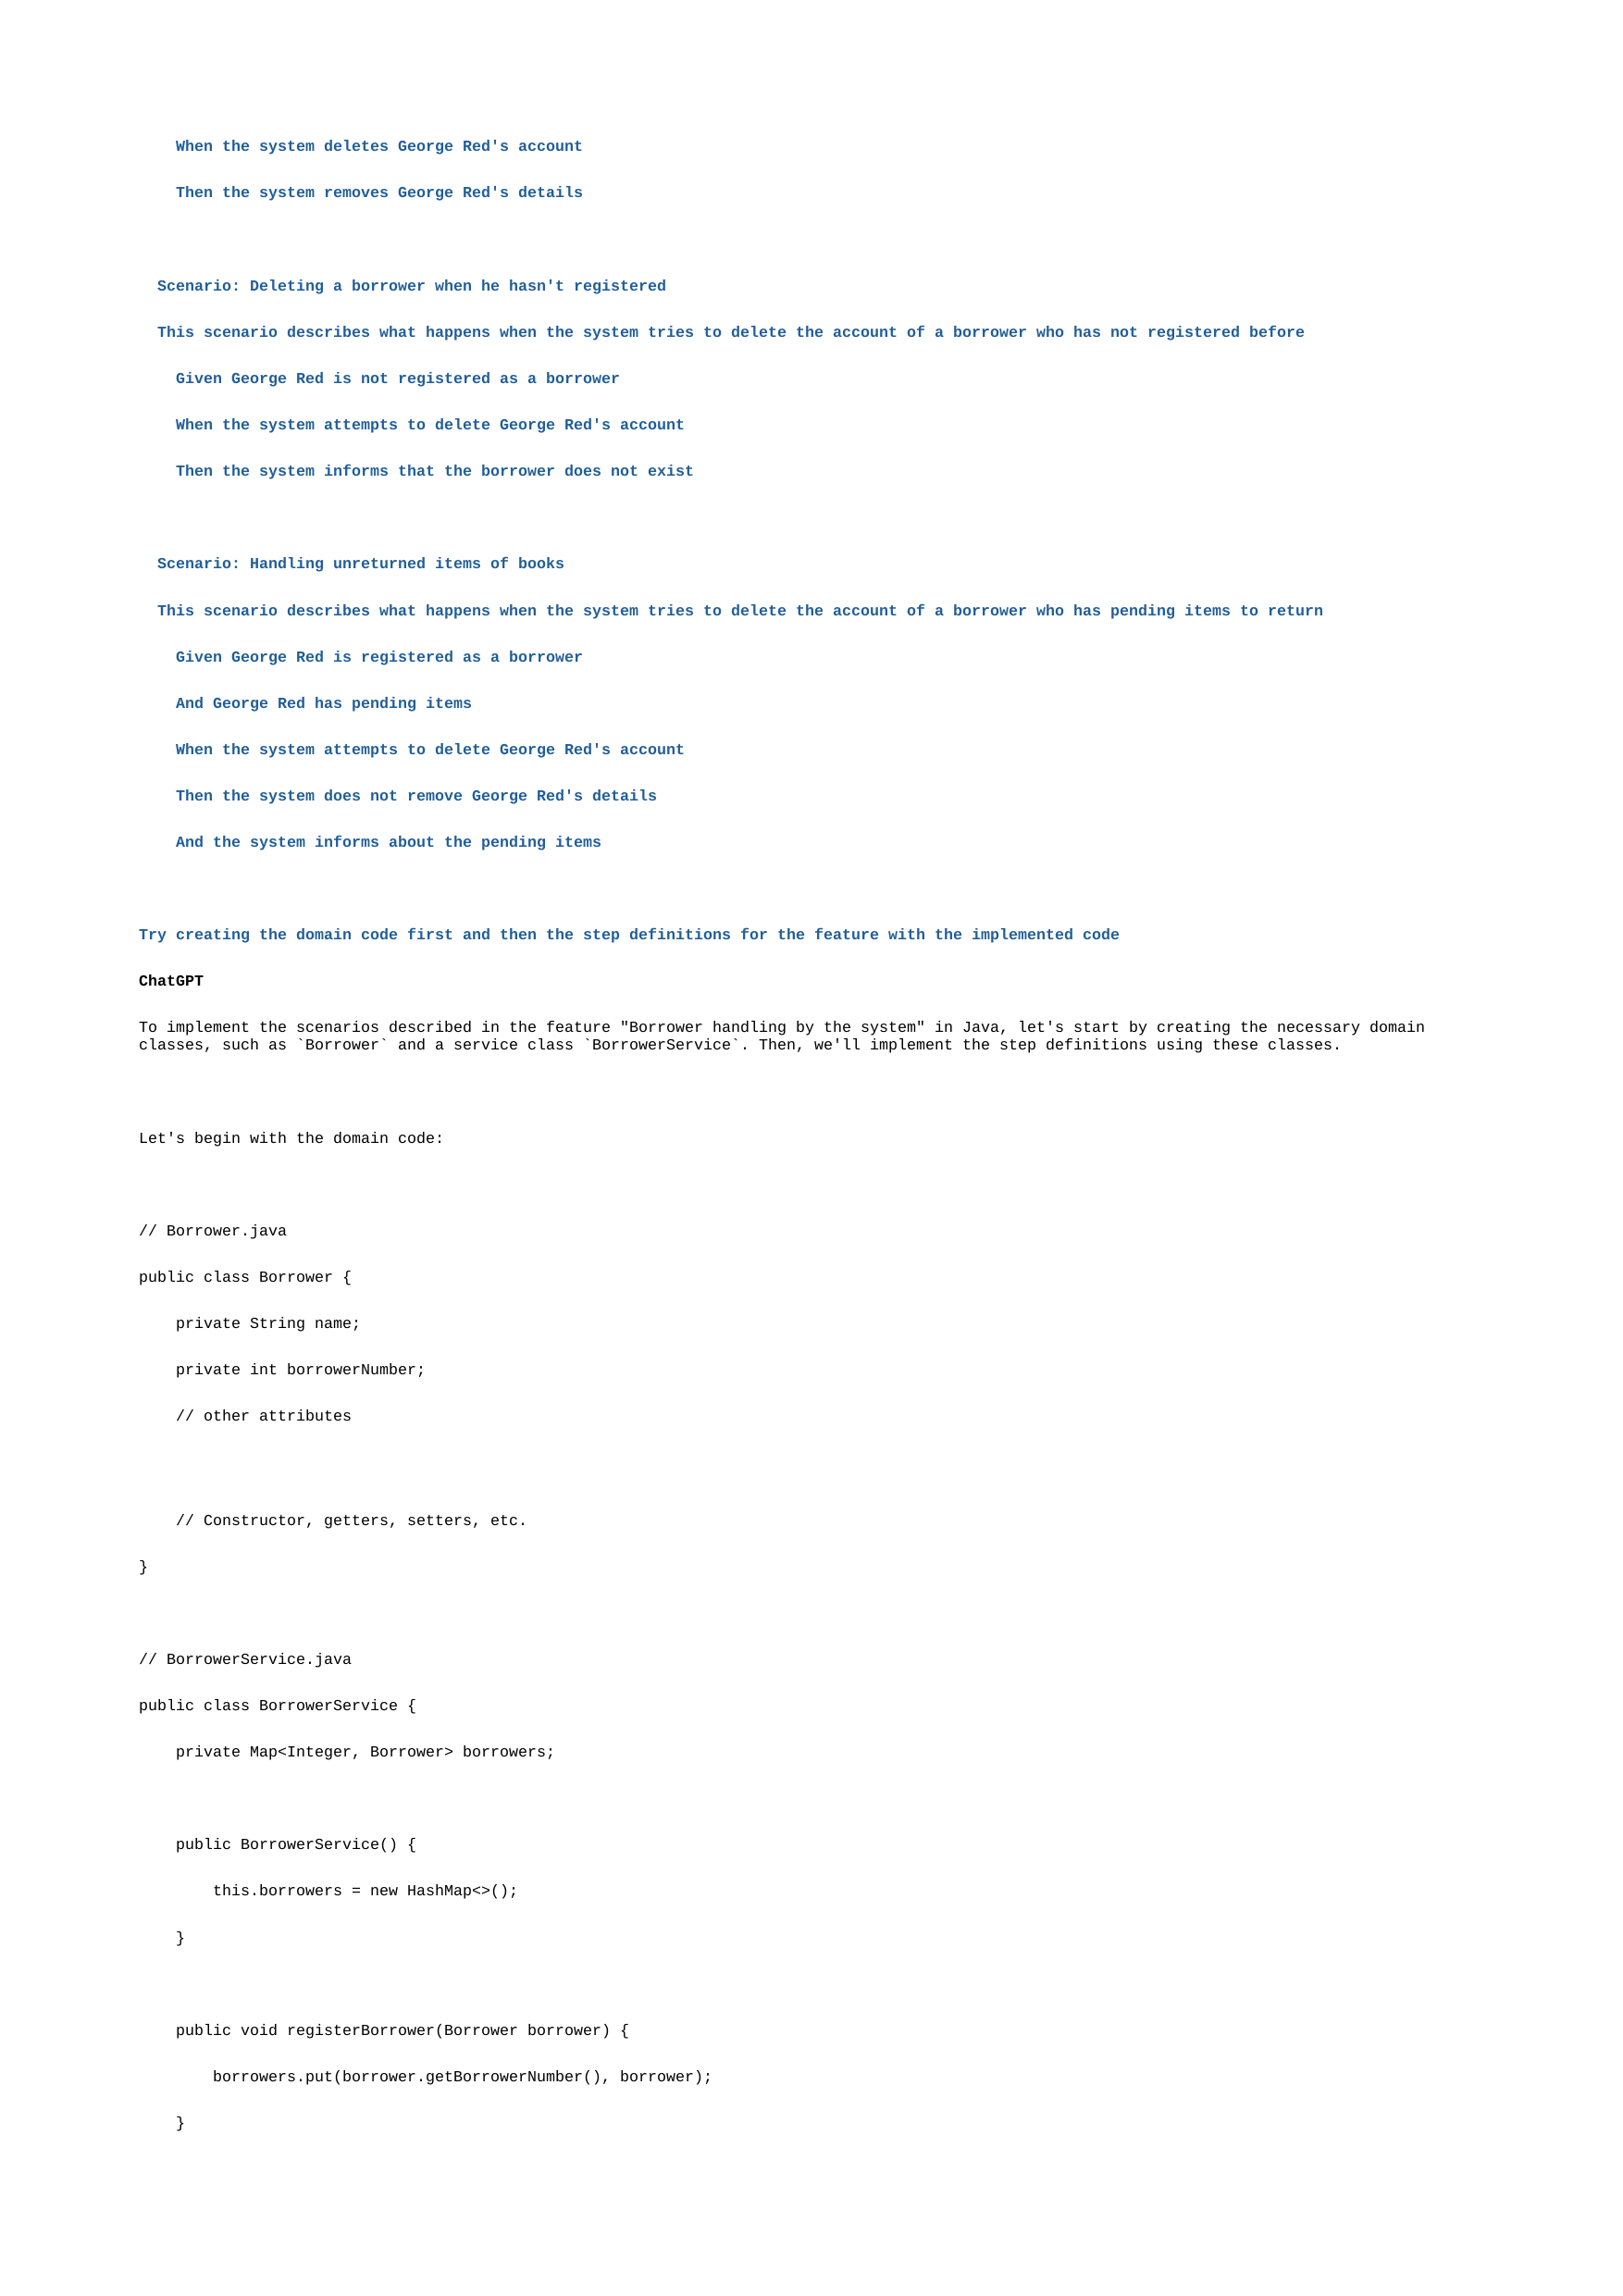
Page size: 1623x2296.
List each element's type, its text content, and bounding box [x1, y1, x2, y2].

text When the system attempts to delete George Red's account [139, 741, 1484, 759]
text // Constructor, getters, setters, etc. [139, 1512, 1484, 1530]
text // Borrower.java [139, 1222, 1484, 1240]
text Scenario: Deleting a borrower when he hasn't registered [139, 278, 1484, 295]
text Given George Red is registered as a borrower [139, 649, 1484, 666]
text } [139, 2116, 1484, 2132]
text Try creating the domain code first and then the step definitions for the feature with the implemented code [139, 927, 1484, 945]
text } [139, 1930, 1484, 1947]
text Then the system informs that the borrower does not exist [139, 464, 1484, 480]
text this.borrowers = new HashMap<>(); [139, 1883, 1484, 1901]
text When the system attempts to delete George Red's account [139, 417, 1484, 434]
text public class BorrowerService { [139, 1698, 1484, 1715]
text When the system deletes George Red's account [139, 139, 1484, 156]
text To implement the scenarios described in the feature "Borrower handling by the system" in Java, let's start by creating the necessary domain classes, such as `Borrower` and a service class `BorrowerService`. Then, we'll implement the step definitions using these classes. [139, 1020, 1484, 1055]
text Scenario: Handling unreturned items of books [139, 556, 1484, 574]
text And the system informs about the pending items [139, 835, 1484, 851]
text private int borrowerNumber; [139, 1362, 1484, 1379]
text // BorrowerService.java [139, 1651, 1484, 1669]
text // other attributes [139, 1409, 1484, 1426]
text private Map<Integer, Borrower> borrowers; [139, 1744, 1484, 1762]
text Let's begin with the domain code: [139, 1130, 1484, 1148]
text And George Red has pending items [139, 695, 1484, 713]
text Given George Red is not registered as a borrower [139, 371, 1484, 388]
text This scenario describes what happens when the system tries to delete the account of a borrower who has pending items to return [139, 602, 1484, 620]
text public BorrowerService() { [139, 1837, 1484, 1855]
text public class Borrower { [139, 1269, 1484, 1286]
text Then the system does not remove George Red's details [139, 788, 1484, 805]
text public void registerBorrower(Borrower borrower) { [139, 2022, 1484, 2040]
text Then the system removes George Red's details [139, 185, 1484, 203]
text This scenario describes what happens when the system tries to delete the account of a borrower who has not registered before [139, 324, 1484, 341]
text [139, 2069, 1484, 2086]
text } [139, 1558, 1484, 1576]
text ChatGPT [139, 974, 1484, 991]
text private String name; [139, 1315, 1484, 1333]
